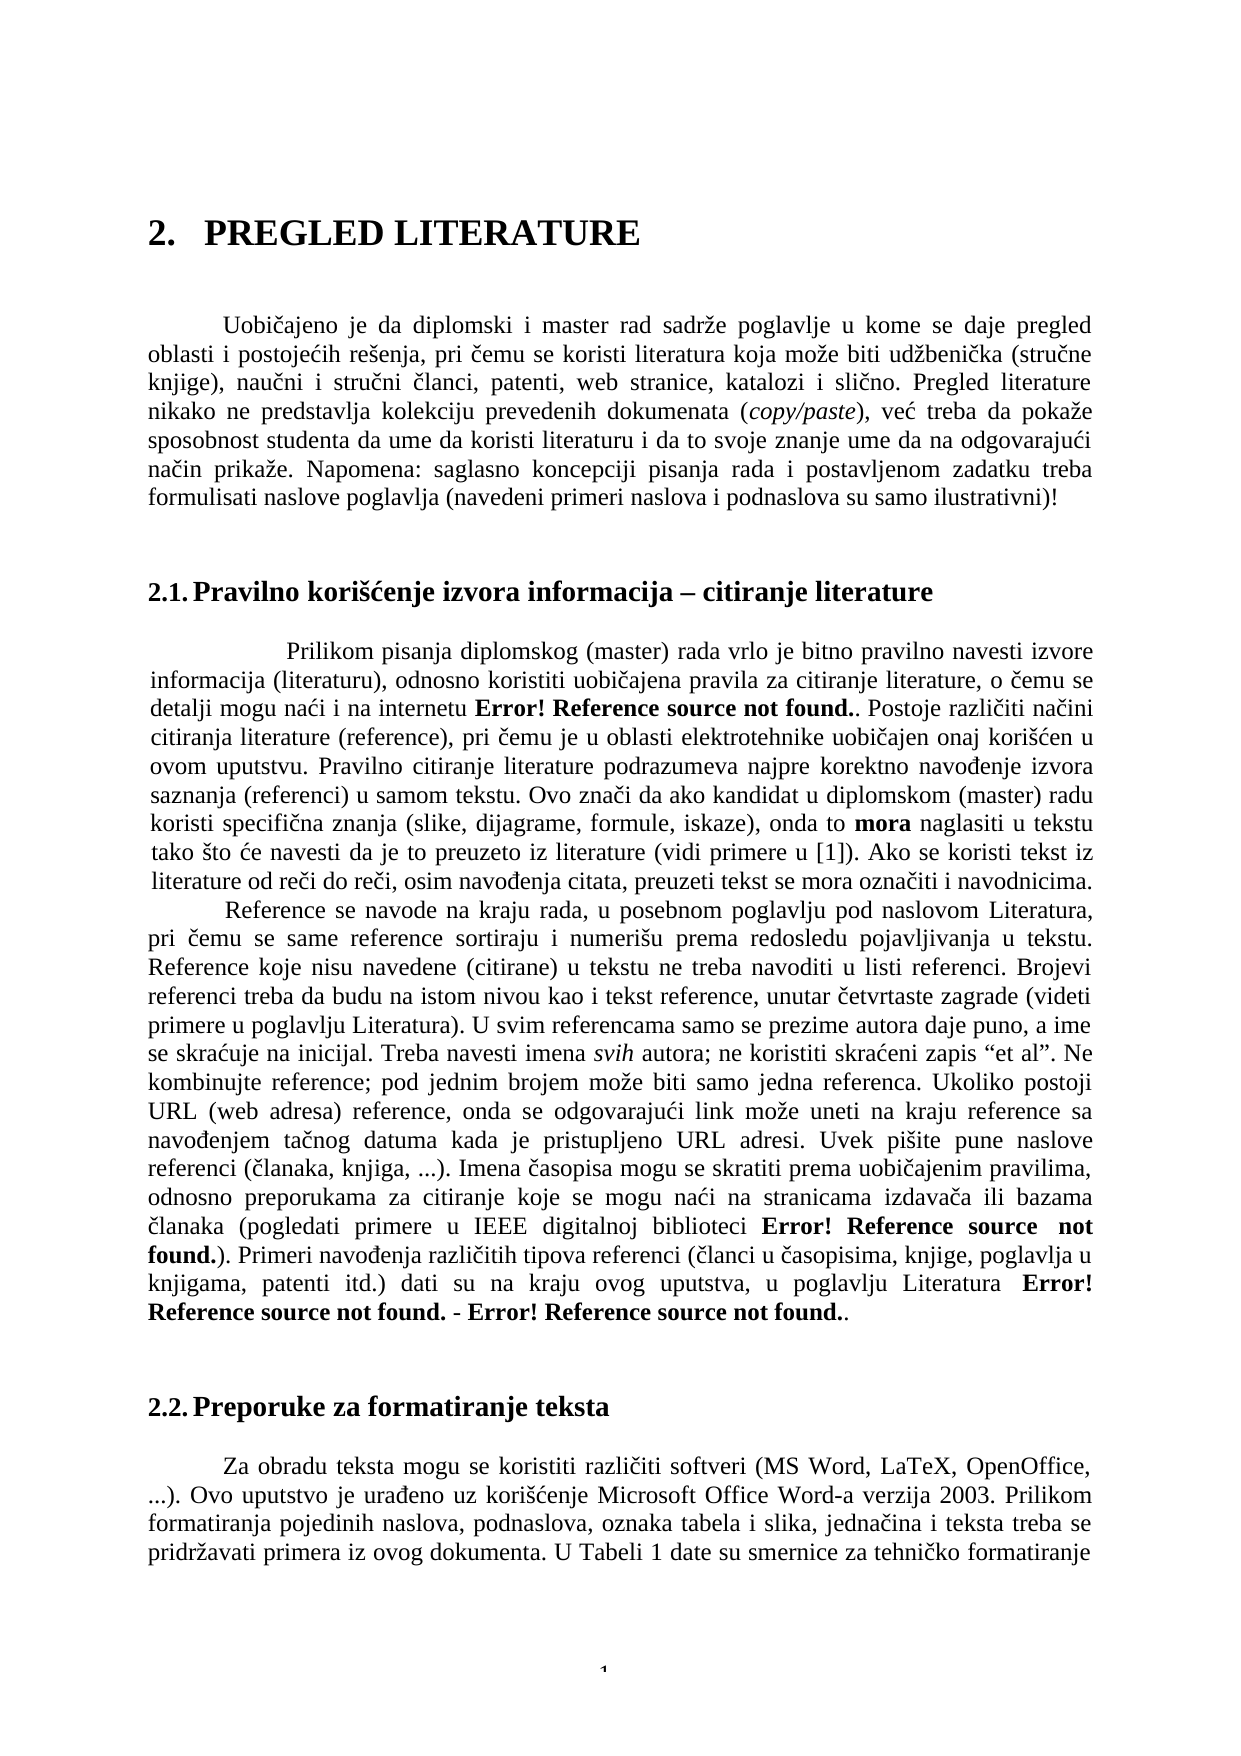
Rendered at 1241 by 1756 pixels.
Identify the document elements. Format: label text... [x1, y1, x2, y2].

text pri čemu se same reference sortiraju i numerišu prema redosledu pojavljivanja u tekstu. Reference koje nisu navedene (citirane) u tekstu ne treba navoditi u listi referenci. Brojevi referenci treba da budu na istom nivou kao i tekst reference, unutar četvrtaste zagrade (videti primere u poglavlju Literatura). U svim referencama samo se prezime autora daje puno, a ime se skraćuje na inicijal. Treba navesti imena svih autora; ne koristiti skraćeni zapis “et al”. Ne kombinujte reference; pod jednim brojem može biti samo jedna referenca. Ukoliko postoji URL (web adresa) reference, onda se odgovarajući link može uneti na kraju reference sa navođenjem tačnog datuma kada je pristupljeno URL adresi. Uvek pišite pune naslove referenci (članaka, knjiga, ...). Imena časopisa mogu se skratiti prema uobičajenim pravilima, odnosno preporukama za citiranje koje se mogu naći na stranicama izdavača ili bazama članaka (pogledati primere u IEEE digitalnoj biblioteci Error! Reference source not found.). Primeri navođenja različitih tipova referenci (članci u časopisima, knjige, poglavlja u knjigama, patenti itd.) dati su na kraju ovog uputstva, u poglavlju Literatura Error! Reference source not found. - Error! Reference source not found.. [148, 923, 1093, 1326]
text Za obradu teksta mogu se koristiti različiti softveri (MS Word, LaTeX, OpenOffice, [223, 1451, 1134, 1480]
subtitle Pravilno korišćenje izvora informacija – citiranje literature [148, 574, 1134, 608]
subtitle PREGLED LITERATURE [148, 210, 1134, 253]
text Prilikom pisanja diplomskog (master) rada vrlo je bitno pravilno navesti izvore informacija (literaturu), odnosno koristiti uobičajena pravila za citiranje literature, o čemu se detalji mogu naći i na internetu Error! Reference source not found.. Postoje različiti načini citiranja literature (reference), pri čemu je u oblasti elektrotehnike uobičajen onaj korišćen u ovom uputstvu. Pravilno citiranje literature podrazumeva najpre korektno navođenje izvora saznanja (referenci) u samom tekstu. Ovo znači da ako kandidat u diplomskom (master) radu koristi specifična znanja (slike, dijagrame, formule, iskaze), onda to mora naglasiti u tekstu tako što će navesti da je to preuzeto iz literature (vidi primere u [1]). Ako se koristi tekst iz literature od reči do reči, osim navođenja citata, preuzeti tekst se mora označiti i navodnicima. Reference se navode na kraju rada, u posebnom poglavlju pod naslovom Literatura, [148, 636, 1093, 923]
subtitle Preporuke za formatiranje teksta [148, 1389, 1134, 1423]
text Uobičajeno je da diplomski i master rad sadrže poglavlje u kome se daje pregled oblasti i postojećih rešenja, pri čemu se koristi literatura koja može biti udžbenička (stručne knjige), naučni i stručni članci, patenti, web stranice, katalozi i slično. Pregled literature nikako ne predstavlja kolekciju prevedenih dokumenata (copy/paste), već treba da pokaže sposobnost studenta da ume da koristi literaturu i da to svoje znanje ume da na odgovarajući način prikaže. Napomena: saglasno koncepciji pisanja rada i postavljenom zadatku treba formulisati naslove poglavlja (navedeni primeri naslova i podnaslova su samo ilustrativni)! [148, 310, 1093, 511]
text ...). Ovo uputstvo je urađeno uz korišćenje Microsoft Office Word-a verzija 2003. Prilikom formatiranja pojedinih naslova, podnaslova, oznaka tabela i slika, jednačina i teksta treba se pridržavati primera iz ovog dokumenta. U Tabeli 1 date su smernice za tehničko formatiranje [148, 1480, 1093, 1566]
